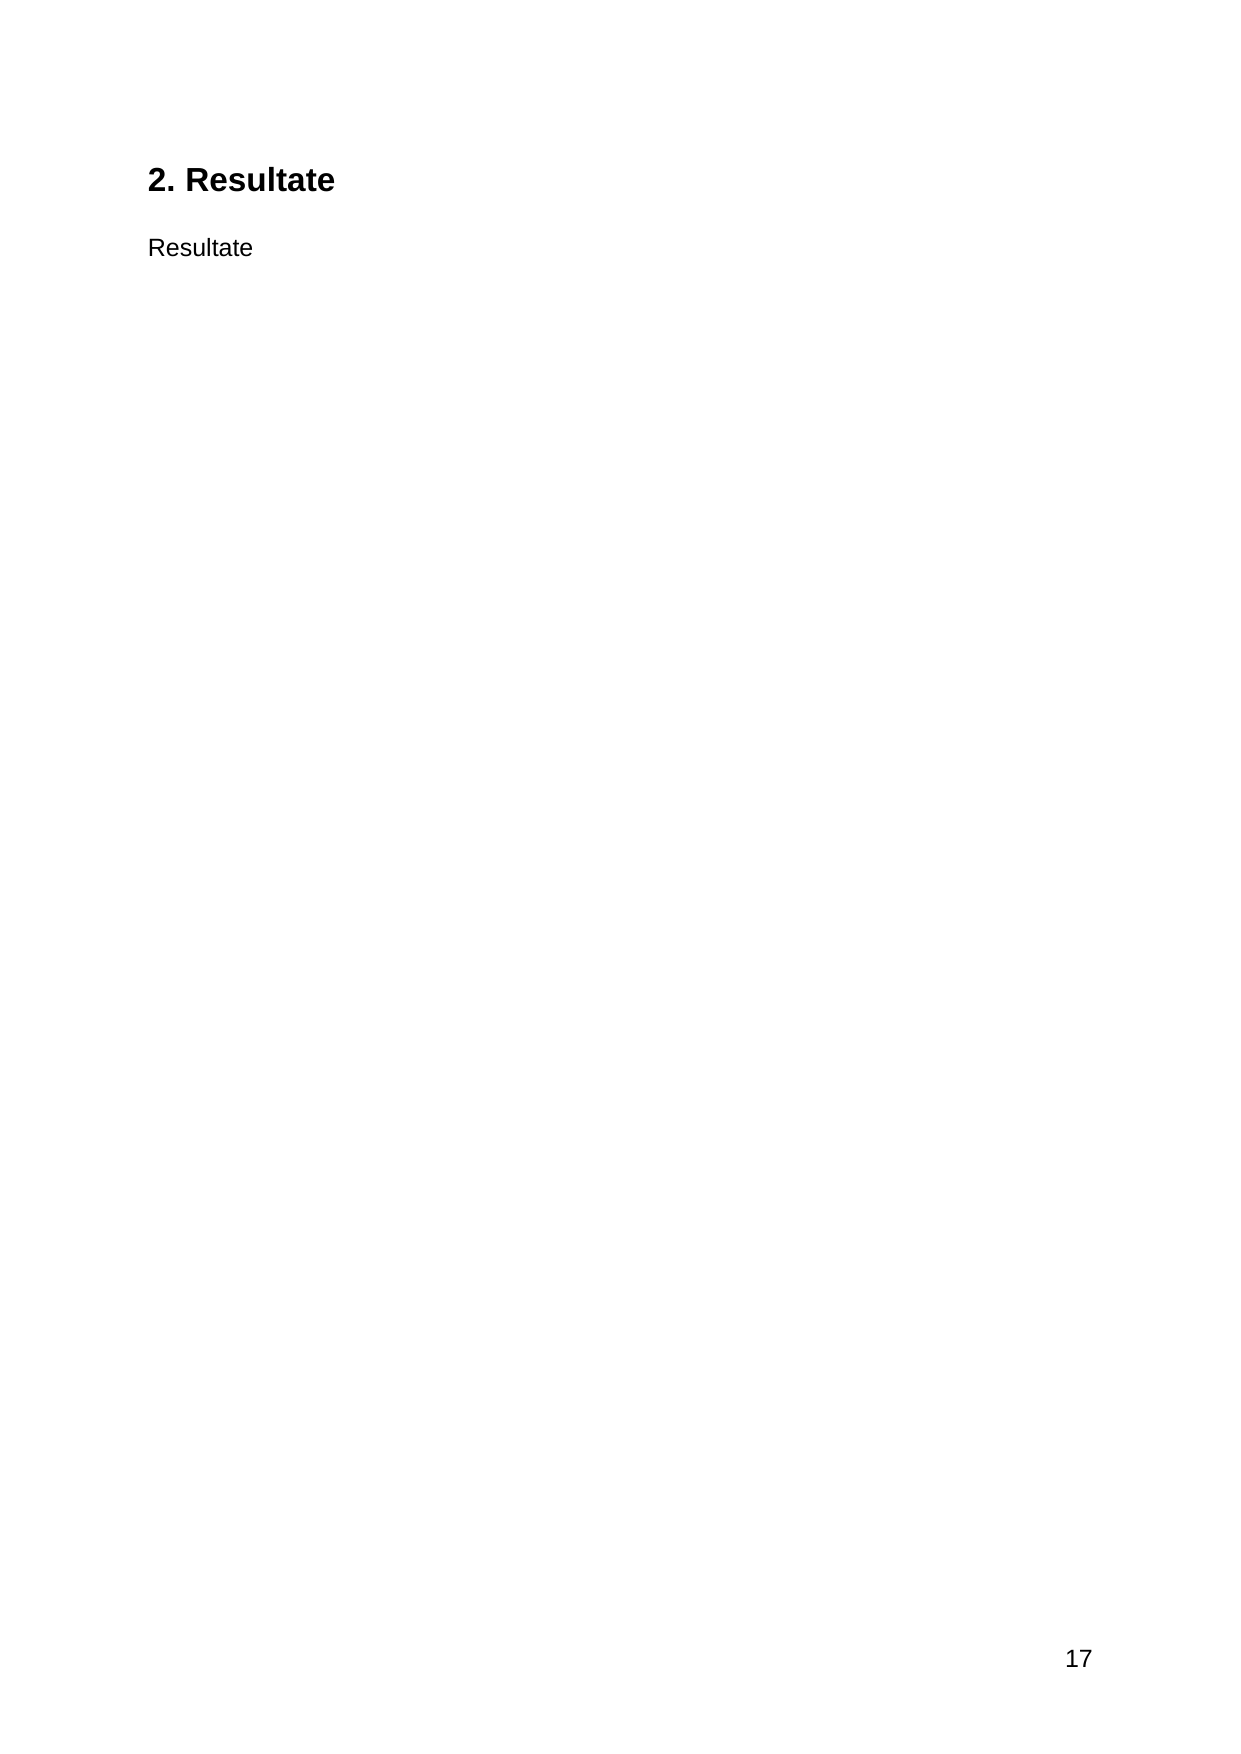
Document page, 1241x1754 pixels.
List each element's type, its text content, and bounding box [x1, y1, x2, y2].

text Resultate [148, 233, 1092, 262]
subtitle Resultate [148, 160, 1092, 199]
